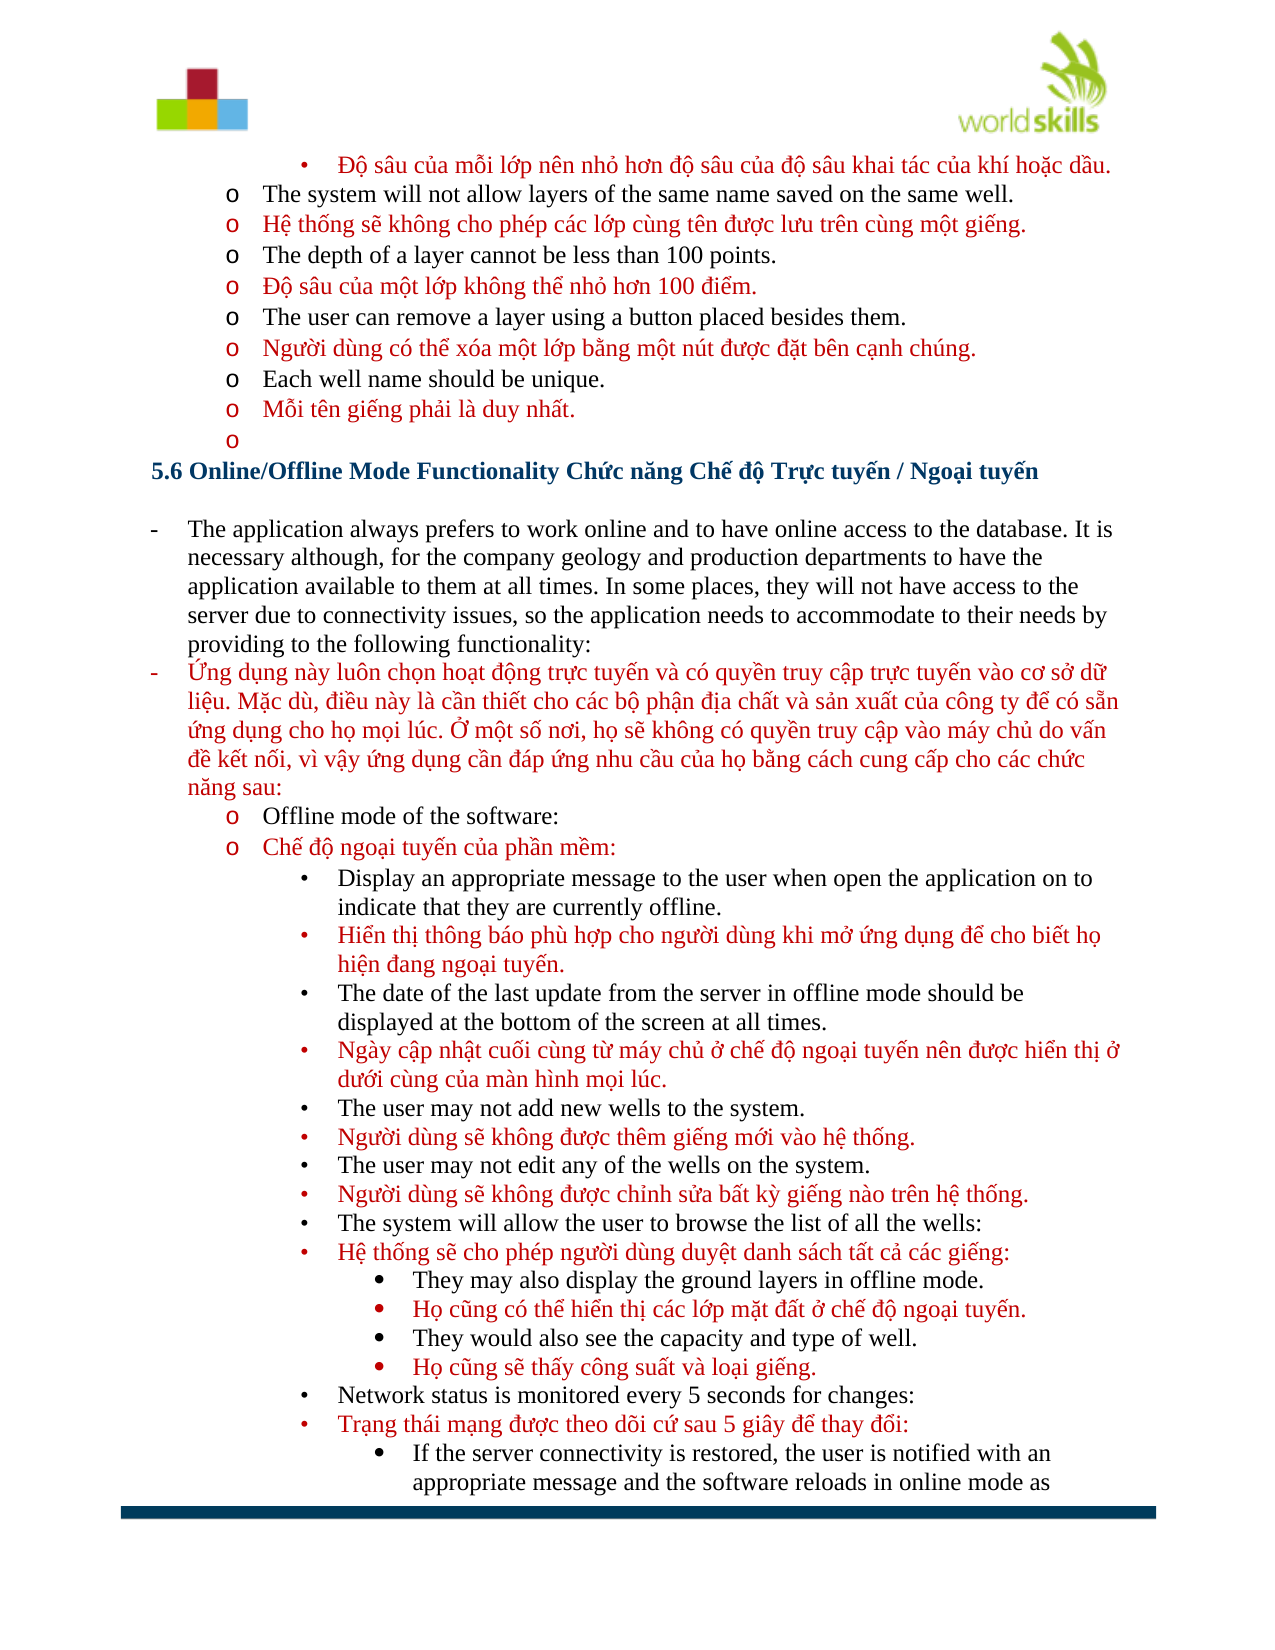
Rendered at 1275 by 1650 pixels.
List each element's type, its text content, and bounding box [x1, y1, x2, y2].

list Hệ thống sẽ không cho phép các lớp cùng tên được lưu trên cùng một giếng. [225, 209, 1121, 240]
list They would also see the capacity and type of well. [375, 1323, 1125, 1352]
list The user may not edit any of the wells on the system. [300, 1150, 1125, 1179]
list They may also display the ground layers in offline mode. [375, 1265, 1125, 1294]
list If the server connectivity is restored, the user is notified with an appropriate message and the software reloads in online mode as described below. [375, 1438, 1125, 1495]
text 5.6 Online/Offline Mode Functionality Chức năng Chế độ Trực tuyến / Ngoại tuyến [151, 456, 1125, 485]
list Độ sâu của một lớp không thể nhỏ hơn 100 điểm. [225, 271, 1121, 302]
list The system will not allow layers of the same name saved on the same well. [225, 179, 1121, 209]
list The depth of a layer cannot be less than 100 points. [225, 240, 1121, 271]
list Hệ thống sẽ cho phép người dùng duyệt danh sách tất cả các giếng: [300, 1237, 1125, 1265]
picture [943, 16, 1123, 148]
list Hiển thị thông báo phù hợp cho người dùng khi mở ứng dụng để cho biết họ hiện đang ngoại tuyến. [300, 920, 1125, 978]
list The user may not add new wells to the system. [300, 1093, 1125, 1122]
list Network status is monitored every 5 seconds for changes: [300, 1380, 1125, 1409]
picture [156, 52, 249, 147]
list Người dùng sẽ không được thêm giếng mới vào hệ thống. [300, 1122, 1125, 1150]
list The application always prefers to work online and to have online access to the database. It is necessary although, for the company geology and production departments to have the application available to them at all times. In some places, they will not have access to the server due to connectivity issues, so the application needs to accommodate to their needs by providing to the following functionality: [150, 514, 1125, 657]
list The user can remove a layer using a button placed besides them. [225, 302, 1121, 333]
list Offline mode of the software: [225, 801, 1125, 832]
list Ngày cập nhật cuối cùng từ máy chủ ở chế độ ngoại tuyến nên được hiển thị ở dưới cùng của màn hình mọi lúc. [300, 1035, 1125, 1093]
list Độ sâu của mỗi lớp nên nhỏ hơn độ sâu của độ sâu khai tác của khí hoặc dầu. [300, 150, 1121, 179]
list Each well name should be unique. [225, 364, 1121, 394]
list Người dùng có thể xóa một lớp bằng một nút được đặt bên cạnh chúng. [225, 333, 1121, 364]
list Display an appropriate message to the user when open the application on to indicate that they are currently offline. [300, 863, 1125, 920]
picture [120, 1506, 1157, 1521]
list Họ cũng có thể hiển thị các lớp mặt đất ở chế độ ngoại tuyến. [375, 1294, 1125, 1323]
list Người dùng sẽ không được chỉnh sửa bất kỳ giếng nào trên hệ thống. [300, 1179, 1125, 1208]
list The date of the last update from the server in offline mode should be displayed at the bottom of the screen at all times. [300, 978, 1125, 1035]
list Họ cũng sẽ thấy công suất và loại giếng. [375, 1352, 1125, 1380]
list Chế độ ngoại tuyến của phần mềm: [225, 832, 1125, 863]
list The system will allow the user to browse the list of all the wells: [300, 1208, 1125, 1237]
list Trạng thái mạng được theo dõi cứ sau 5 giây để thay đổi: [300, 1409, 1125, 1438]
list Mỗi tên giếng phải là duy nhất. [225, 394, 1121, 425]
list Ứng dụng này luôn chọn hoạt động trực tuyến và có quyền truy cập trực tuyến vào cơ sở dữ liệu. Mặc dù, điều này là cần thiết cho các bộ phận địa chất và sản xuất của công ty để có sẵn ứng dụng cho họ mọi lúc. Ở một số nơi, họ sẽ không có quyền truy cập vào máy chủ do vấn đề kết nối, vì vậy ứng dụng cần đáp ứng nhu cầu của họ bằng cách cung cấp cho các chức năng sau: [150, 657, 1125, 801]
